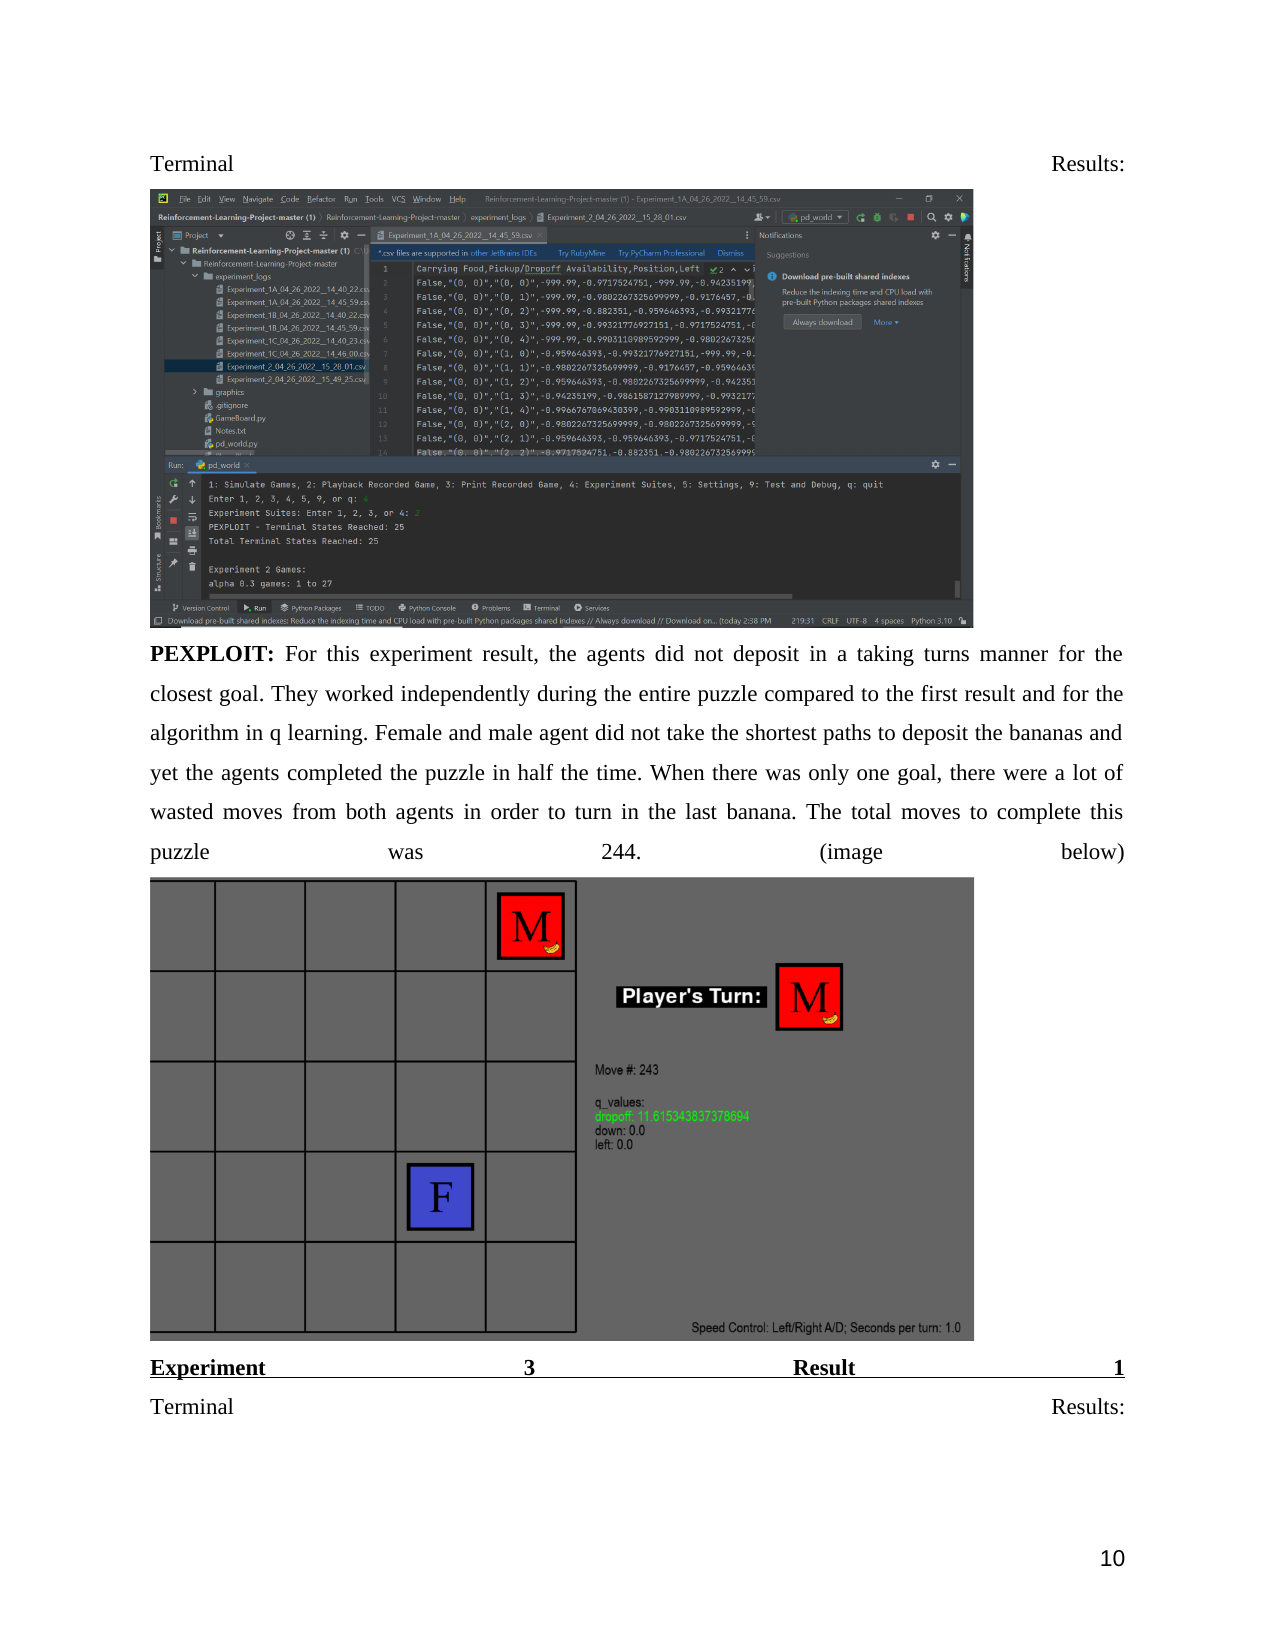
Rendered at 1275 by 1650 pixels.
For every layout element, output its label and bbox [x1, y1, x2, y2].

text [150, 150, 1125, 1377]
text [150, 1378, 1125, 1420]
picture [150, 189, 974, 628]
picture [150, 877, 975, 1341]
